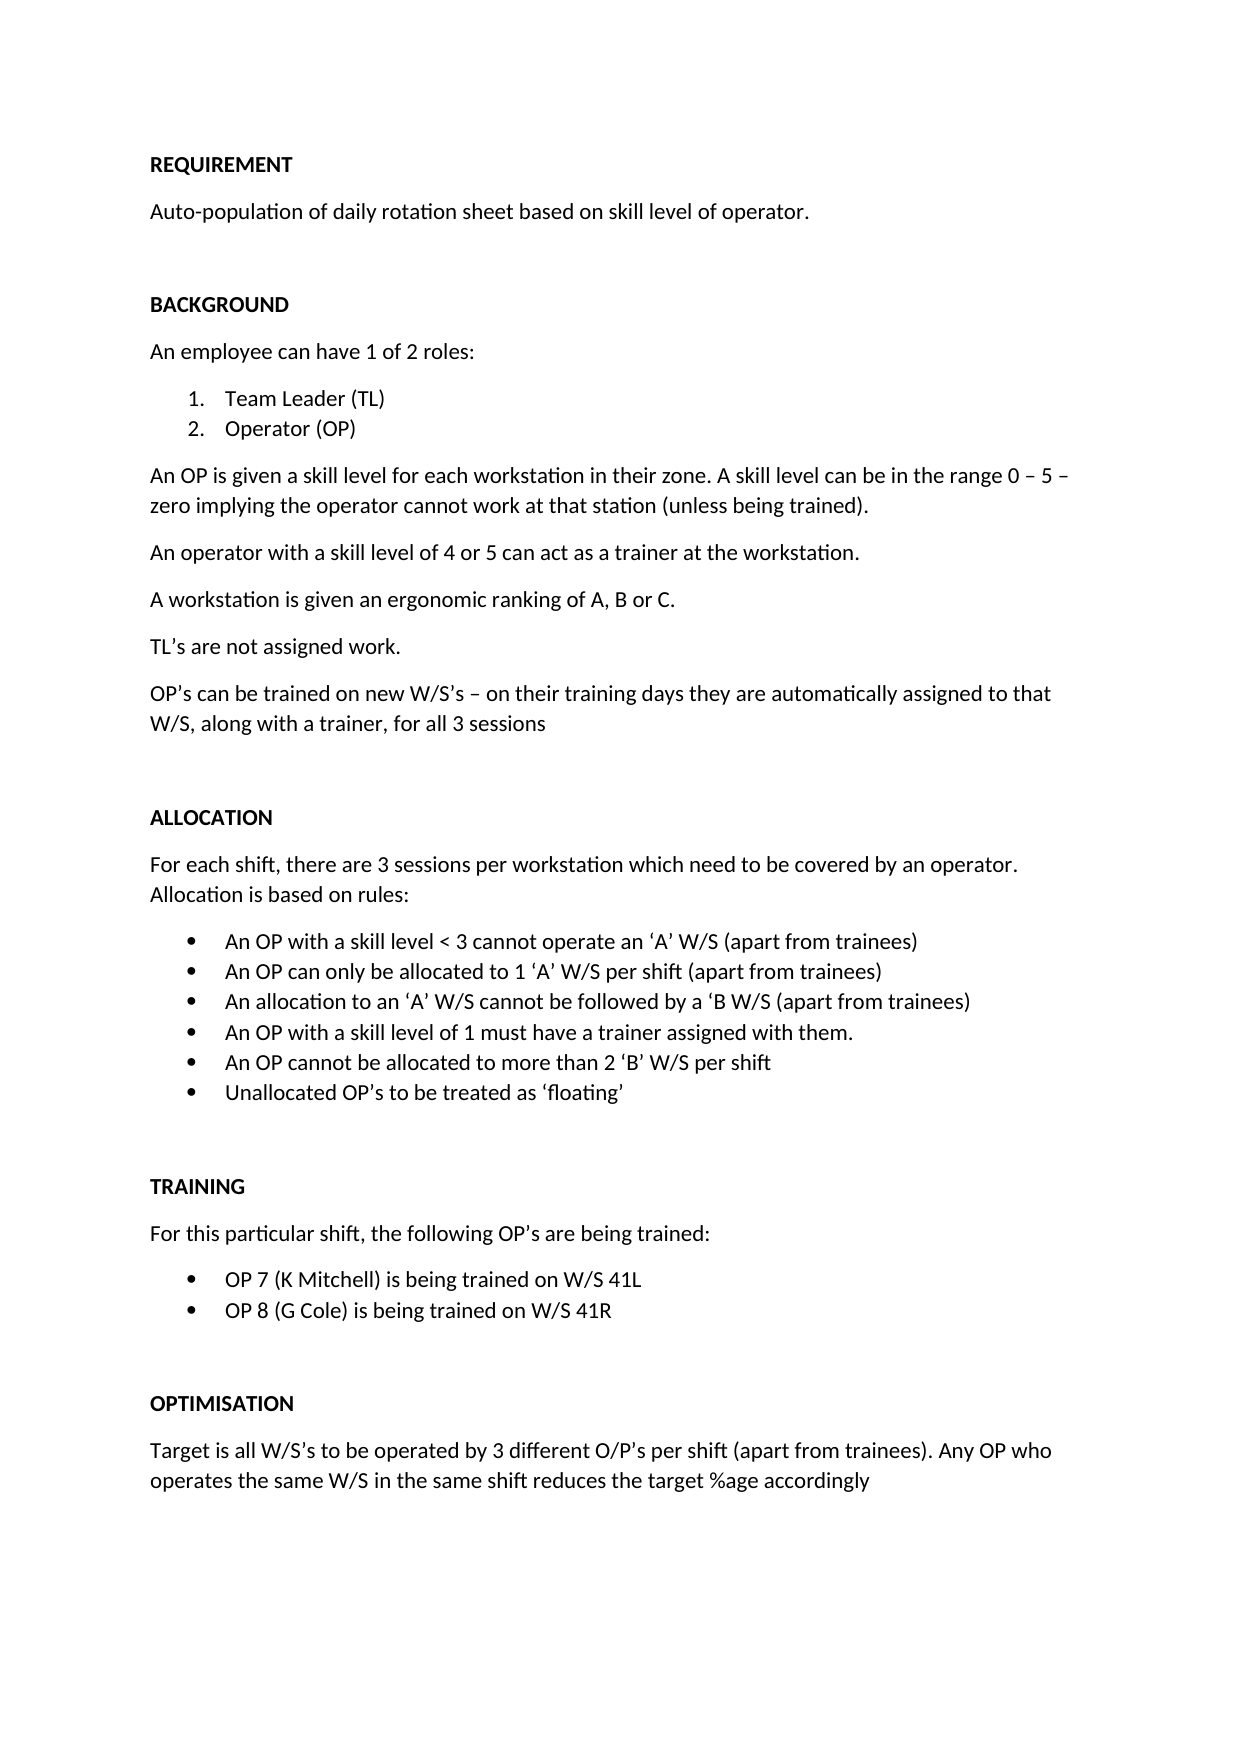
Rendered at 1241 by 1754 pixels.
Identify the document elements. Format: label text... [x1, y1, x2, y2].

list Team Leader (TL) [187, 384, 1090, 412]
list OP 7 (K Mitchell) is being trained on W/S 41L [187, 1266, 1090, 1294]
text For this particular shift, the following OP’s are being trained: [150, 1219, 1090, 1247]
text A workstation is given an ergonomic ranking of A, B or C. [150, 585, 1090, 613]
list An OP cannot be allocated to more than 2 ‘B’ W/S per shift [187, 1048, 1090, 1076]
text Target is all W/S’s to be operated by 3 different O/P’s per shift (apart from trainees). Any OP who operates the same W/S in the same shift reduces the target %age accordingly [150, 1436, 1090, 1495]
list Unallocated OP’s to be treated as ‘floating’ [187, 1078, 1090, 1106]
text An OP is given a skill level for each workstation in their zone. A skill level can be in the range 0 – 5 – zero implying the operator cannot work at that station (unless being trained). [150, 461, 1090, 520]
text Auto-population of daily rotation sheet based on skill level of operator. [150, 197, 1090, 225]
text ALLOCATION [150, 803, 1090, 831]
text BACKGROUND [150, 291, 1090, 319]
text OPTIMISATION [150, 1389, 1090, 1418]
text TL’s are not assigned work. [150, 632, 1090, 660]
list An OP with a skill level of 1 must have a trainer assigned with them. [187, 1018, 1090, 1046]
text An employee can have 1 of 2 roles: [150, 337, 1090, 366]
text OP’s can be trained on new W/S’s – on their training days they are automatically assigned to that W/S, along with a trainer, for all 3 sessions [150, 679, 1090, 737]
list An OP can only be allocated to 1 ‘A’ W/S per shift (apart from trainees) [187, 957, 1090, 985]
text An operator with a skill level of 4 or 5 can act as a trainer at the workstation. [150, 538, 1090, 567]
list Operator (OP) [187, 414, 1090, 443]
list An allocation to an ‘A’ W/S cannot be followed by a ‘B W/S (apart from trainees) [187, 987, 1090, 1016]
list OP 8 (G Cole) is being trained on W/S 41R [187, 1296, 1090, 1324]
list An OP with a skill level < 3 cannot operate an ‘A’ W/S (apart from trainees) [187, 927, 1090, 955]
text REQUIREMENT [150, 150, 1090, 178]
text TRAINING [150, 1172, 1090, 1200]
text For each shift, there are 3 sessions per workstation which need to be covered by an operator. Allocation is based on rules: [150, 850, 1090, 908]
